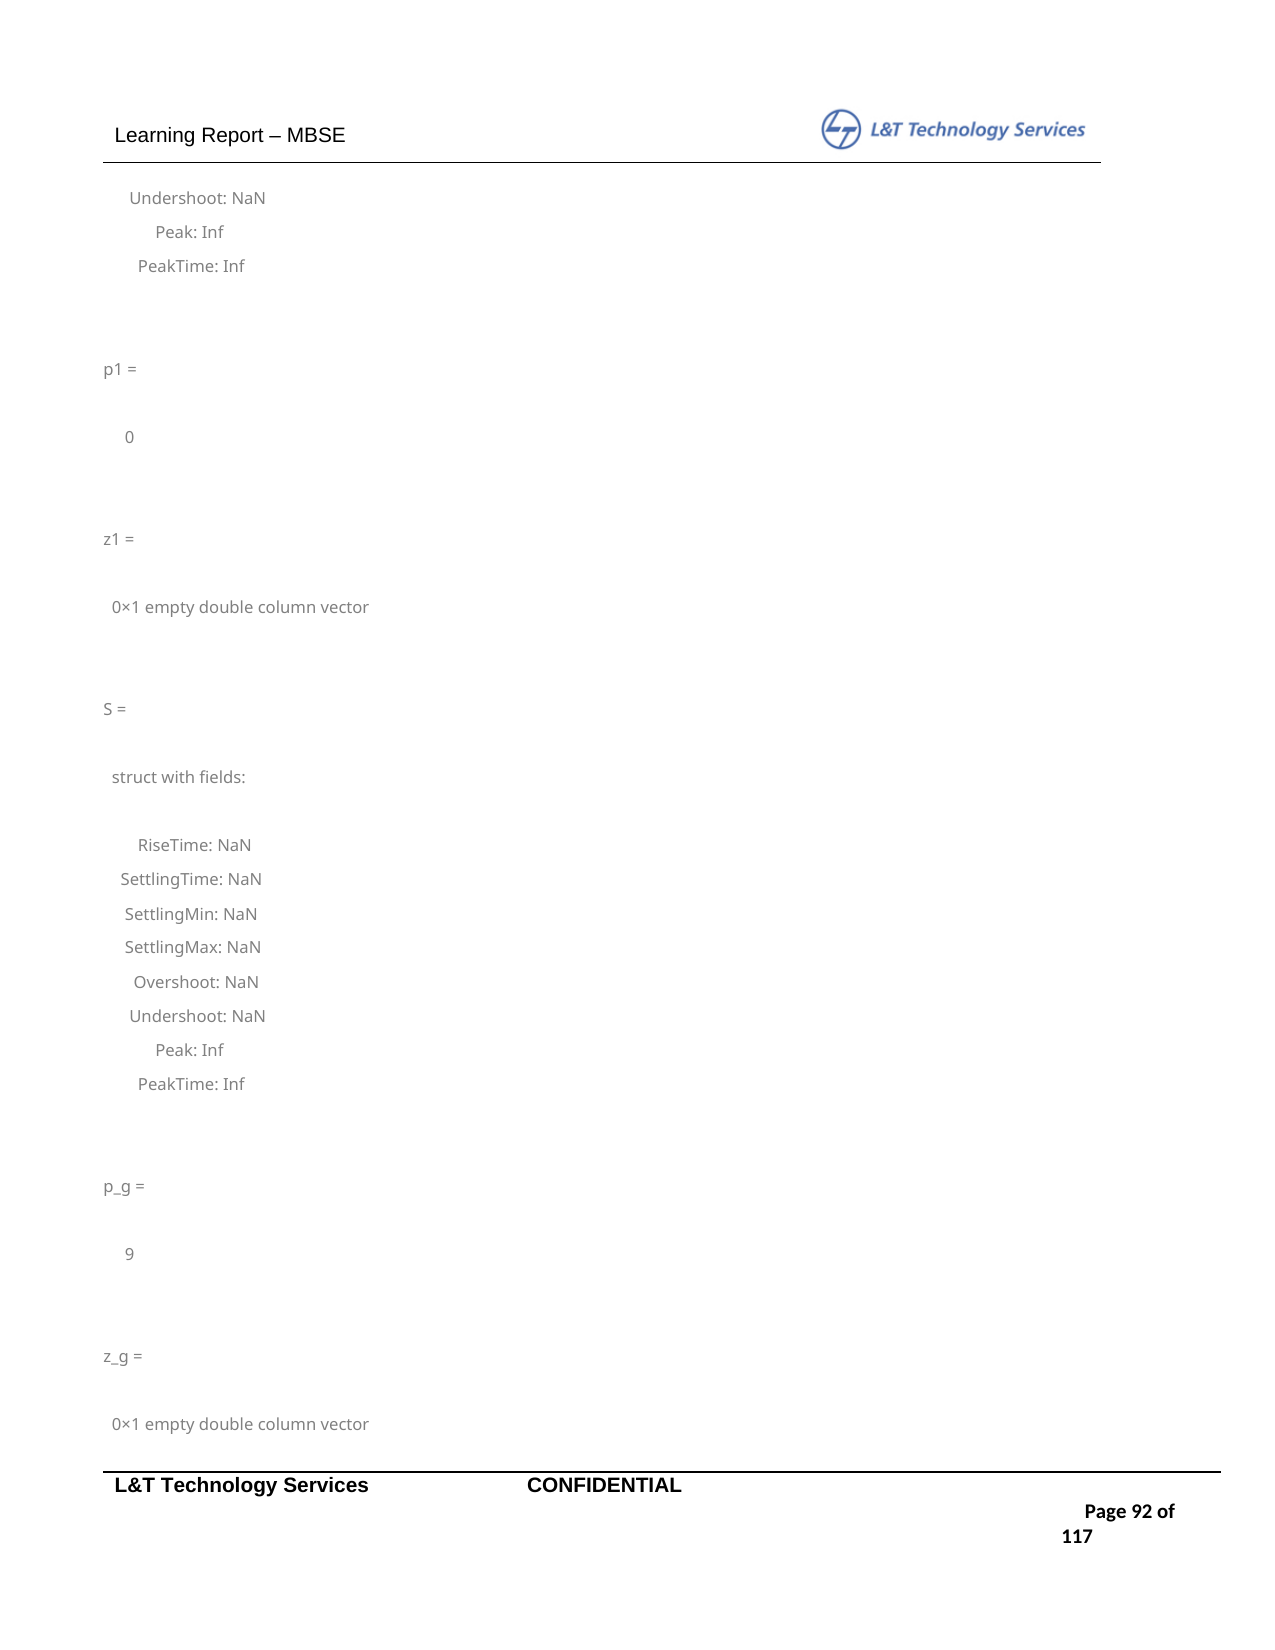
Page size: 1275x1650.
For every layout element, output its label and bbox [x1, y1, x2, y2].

text [103, 187, 1162, 1436]
